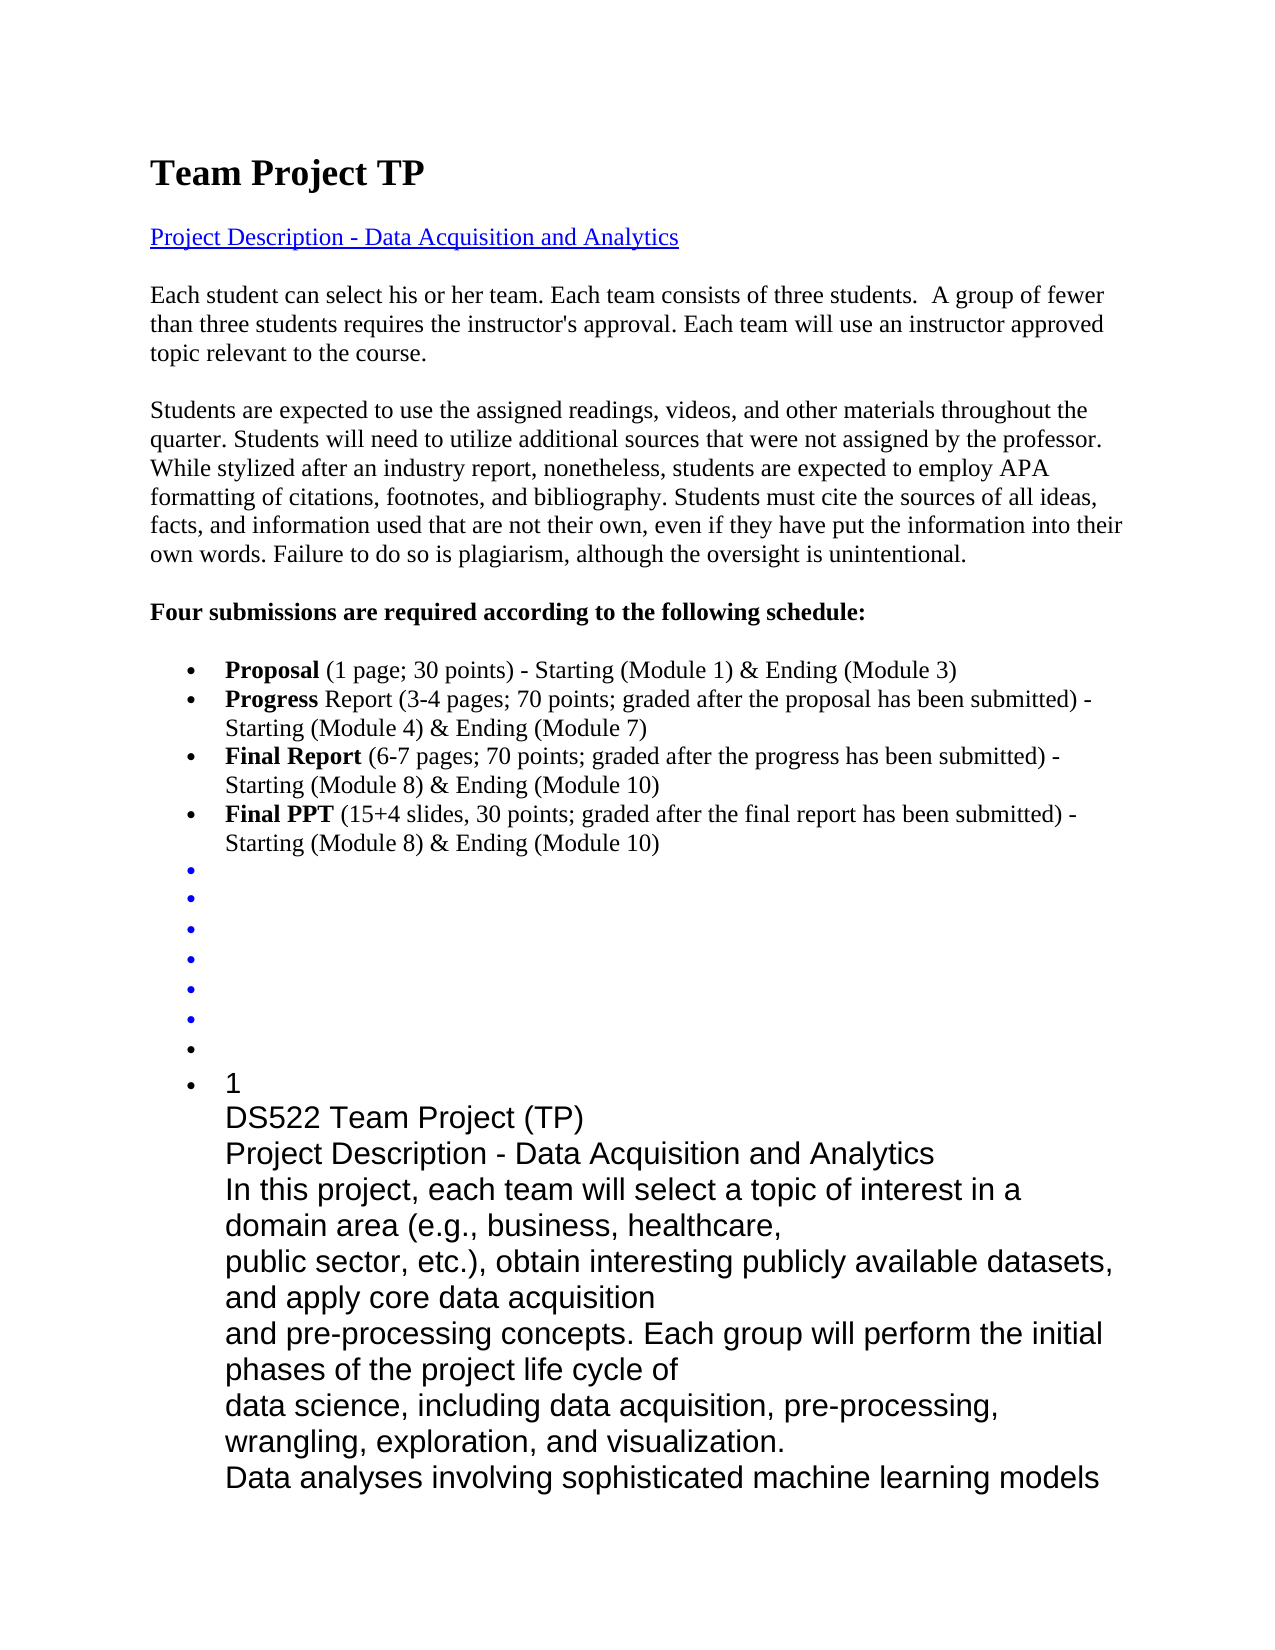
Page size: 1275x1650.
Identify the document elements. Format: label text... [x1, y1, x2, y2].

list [187, 1066, 1125, 1494]
text Four submissions are required according to the following schedule: [150, 597, 1125, 626]
list Proposal (1 page; 30 points) - Starting (Module 1) & Ending (Module 3) [187, 655, 1125, 684]
text Project Description - Data Acquisition and Analytics [150, 222, 1125, 251]
text Each student can select his or her team. Each team consists of three students. A group of fewer than three students requires the instructor's approval. Each team will use an instructor approved topic relevant to the course. [150, 280, 1125, 366]
list Progress Report (3-4 pages; 70 points; graded after the proposal has been submitted) - Starting (Module 4) & Ending (Module 7) [187, 684, 1125, 741]
text Students are expected to use the assigned readings, videos, and other materials throughout the quarter. Students will need to utilize additional sources that were not assigned by the professor. While stylized after an industry report, nonetheless, students are expected to employ APA formatting of citations, footnotes, and bibliography. Students must cite the sources of all ideas, facts, and information used that are not their own, even if they have put the information into their own words. Failure to do so is plagiarism, although the oversight is unintentional. [150, 396, 1125, 568]
list Final Report (6-7 pages; 70 points; graded after the progress has been submitted) - Starting (Module 8) & Ending (Module 10) [187, 741, 1125, 799]
list Final PPT (15+4 slides, 30 points; graded after the final report has been submitted) - Starting (Module 8) & Ending (Module 10) [187, 799, 1125, 856]
text Team Project TP [150, 150, 1125, 193]
